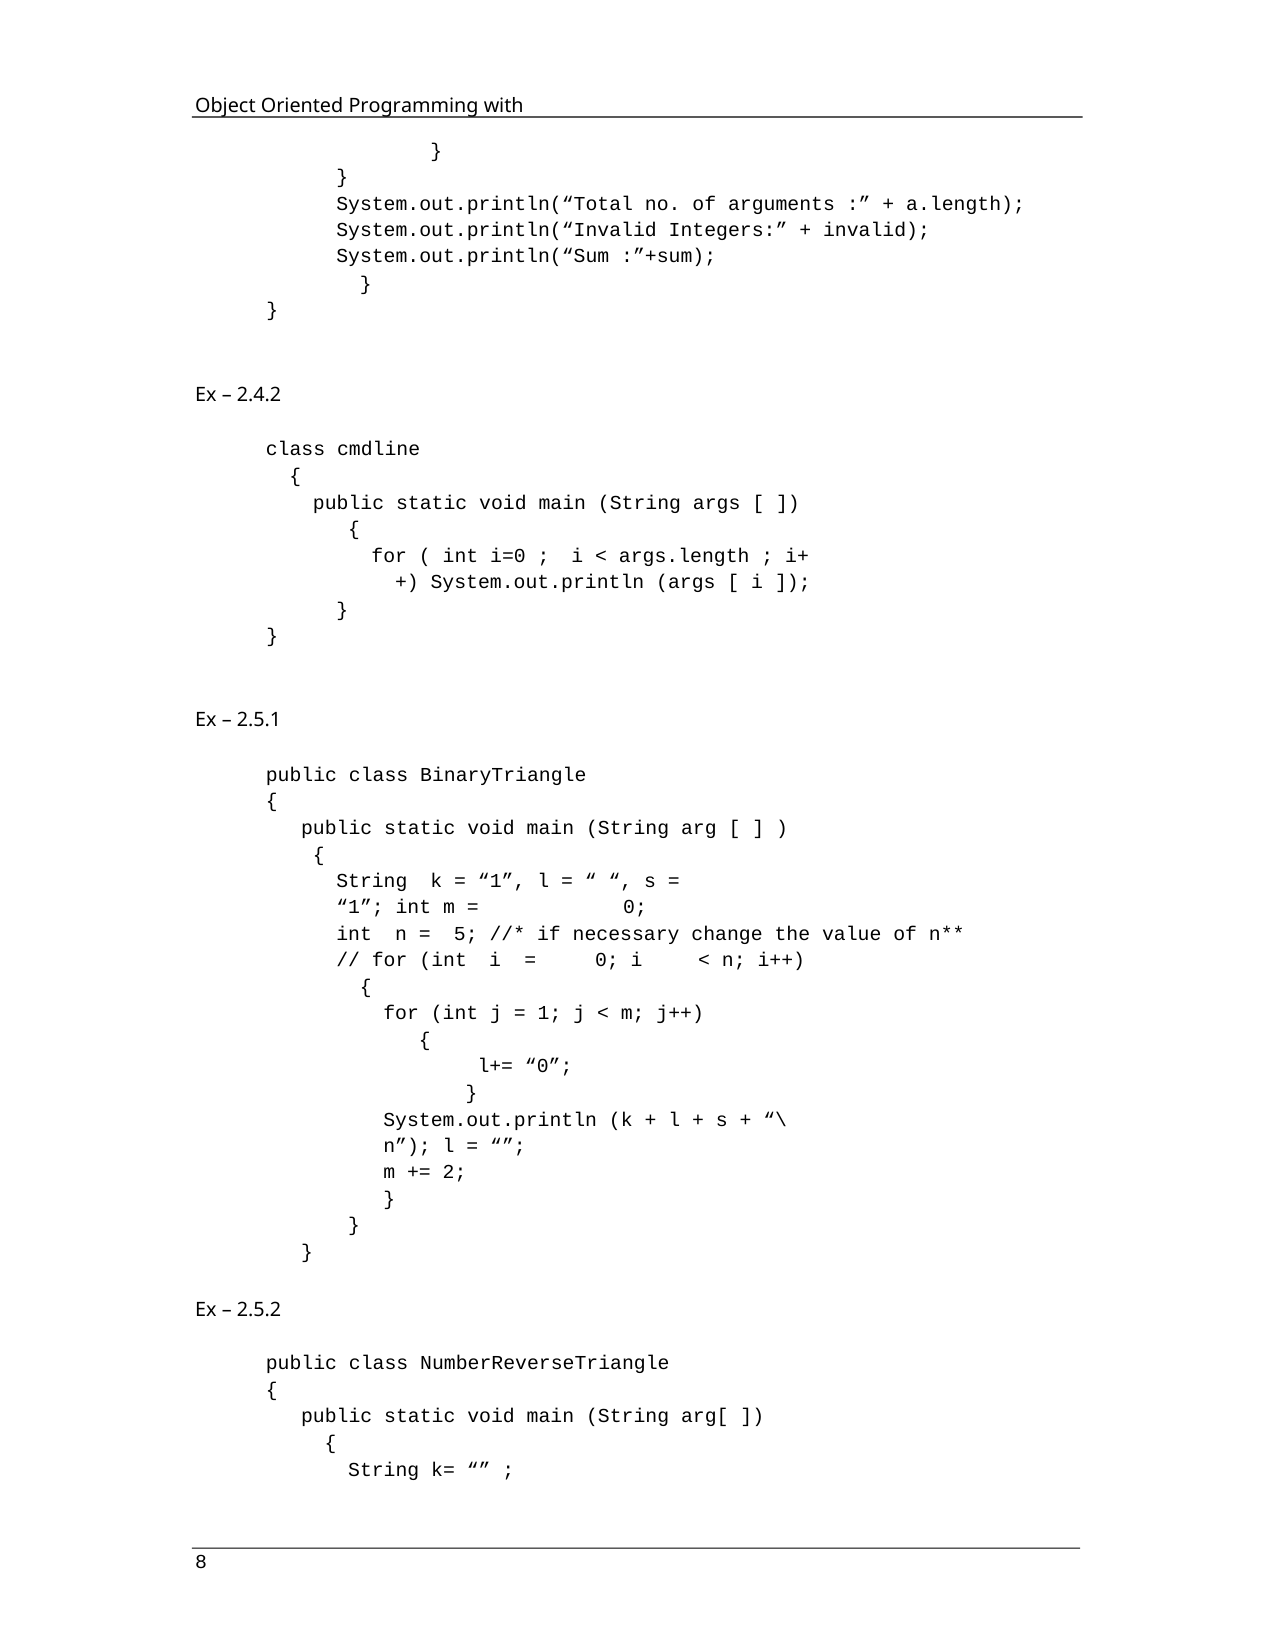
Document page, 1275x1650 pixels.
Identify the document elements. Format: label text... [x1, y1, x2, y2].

text public static void main (String arg[ ]) [301, 1406, 1102, 1429]
text public class BinaryTriangle [266, 765, 1102, 787]
text { [324, 1433, 1102, 1455]
text } [465, 1083, 1102, 1105]
text for ( int i=0 ; i < args.length ; i++) System.out.println (args [ i ]); [371, 546, 830, 594]
text { [313, 845, 1102, 867]
text public class NumberReverseTriangle [266, 1353, 1102, 1376]
text } [301, 1242, 1102, 1264]
text { [418, 1030, 1102, 1052]
text Ex – 2.5.1 [195, 705, 301, 732]
text System.out.println(“Total no. of arguments :” + a.length); System.out.println(“Invalid Integers:” + invalid); System.out.println(“Sum :”+sum); [336, 194, 1027, 269]
text public static void main (String args [ ]) [313, 493, 1102, 515]
text { [359, 977, 1102, 999]
text public static void main (String arg [ ] ) [301, 818, 1102, 840]
text for (int j = 1; j < m; j++) [383, 1003, 1102, 1026]
text } [430, 141, 1102, 163]
text } [348, 1215, 1102, 1238]
text m += 2; [383, 1162, 1102, 1184]
text l+= “0”; [477, 1056, 1102, 1079]
text } [383, 1189, 1102, 1211]
text Ex – 2.4.2 [195, 380, 301, 407]
text { [289, 466, 1102, 488]
text int n = 5; //* if necessary change the value of n** // for (int i = 0; i < n; i++) [336, 924, 995, 973]
text Ex – 2.5.2 [195, 1295, 1102, 1322]
text } [173, 300, 278, 323]
text class cmdline [266, 439, 1102, 462]
text } [336, 598, 1102, 621]
text } [359, 273, 1102, 295]
text System.out.println (k + l + s + “\n”); l = “”; [383, 1109, 830, 1158]
text { [348, 519, 1102, 542]
text } [173, 626, 278, 648]
text { [266, 791, 1102, 814]
text String k= “” ; [348, 1460, 1102, 1482]
text { [266, 1380, 1102, 1402]
text String k = “1”, l = “ “, s = “1”; int m = 0; [336, 871, 736, 920]
text } [336, 167, 1102, 189]
